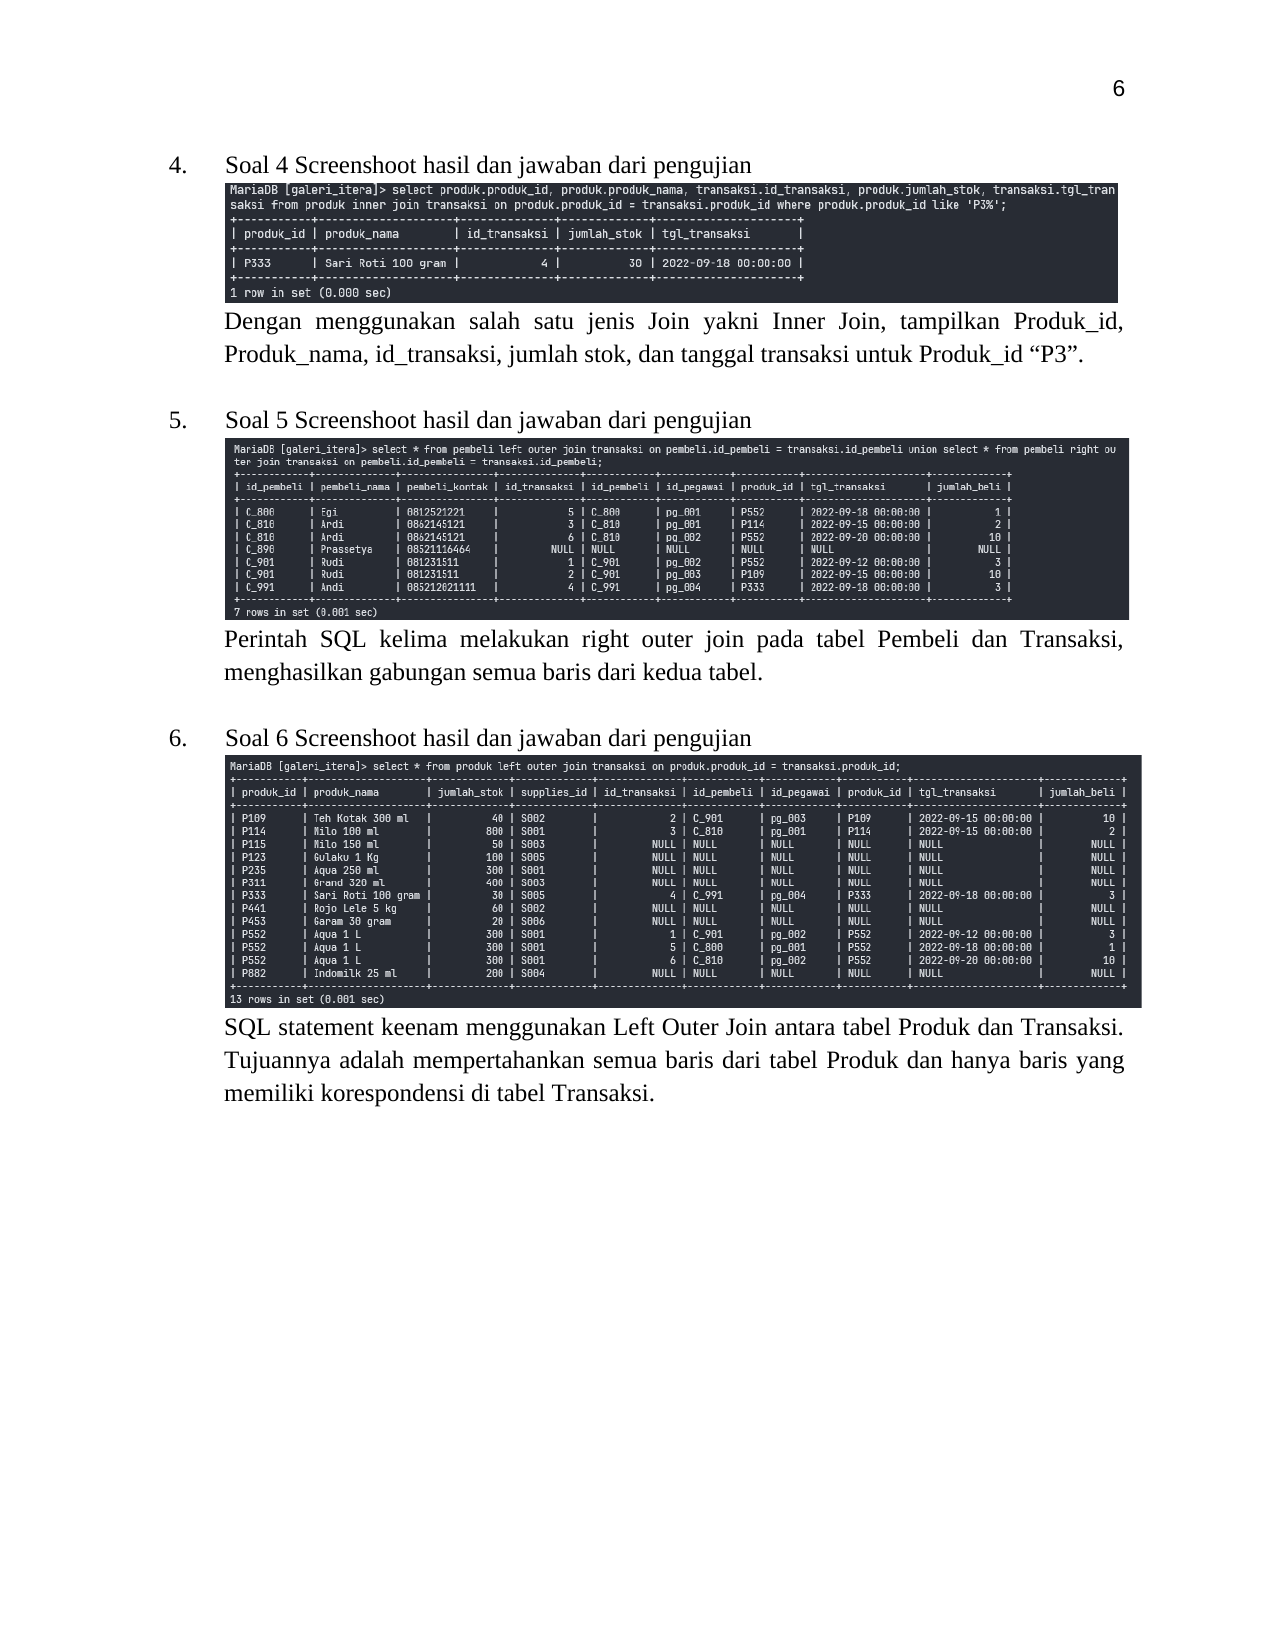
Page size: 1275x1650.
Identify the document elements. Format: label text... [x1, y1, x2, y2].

picture [225, 183, 1118, 303]
picture [225, 438, 1130, 620]
text Perintah SQL kelima melakukan right outer join pada tabel Pembeli dan Transaksi, menghasilkan gabungan semua baris dari kedua tabel. [224, 624, 1125, 686]
text SQL statement keenam menggunakan Left Outer Join antara tabel Produk dan Transaksi. Tujuannya adalah mempertahankan semua baris dari tabel Produk dan hanya baris yang memiliki korespondensi di tabel Transaksi. [224, 1012, 1125, 1107]
list Soal 6 Screenshoot hasil dan jawaban dari pengujian [187, 723, 1125, 752]
list Soal 4 Screenshoot hasil dan jawaban dari pengujian [187, 150, 1125, 179]
list Soal 5 Screenshoot hasil dan jawaban dari pengujian [187, 405, 1125, 434]
picture [225, 755, 1142, 1008]
text Dengan menggunakan salah satu jenis Join yakni Inner Join, tampilkan Produk_id, Produk_nama, id_transaksi, jumlah stok, dan tanggal transaksi untuk Produk_id “P3”. [224, 306, 1125, 368]
